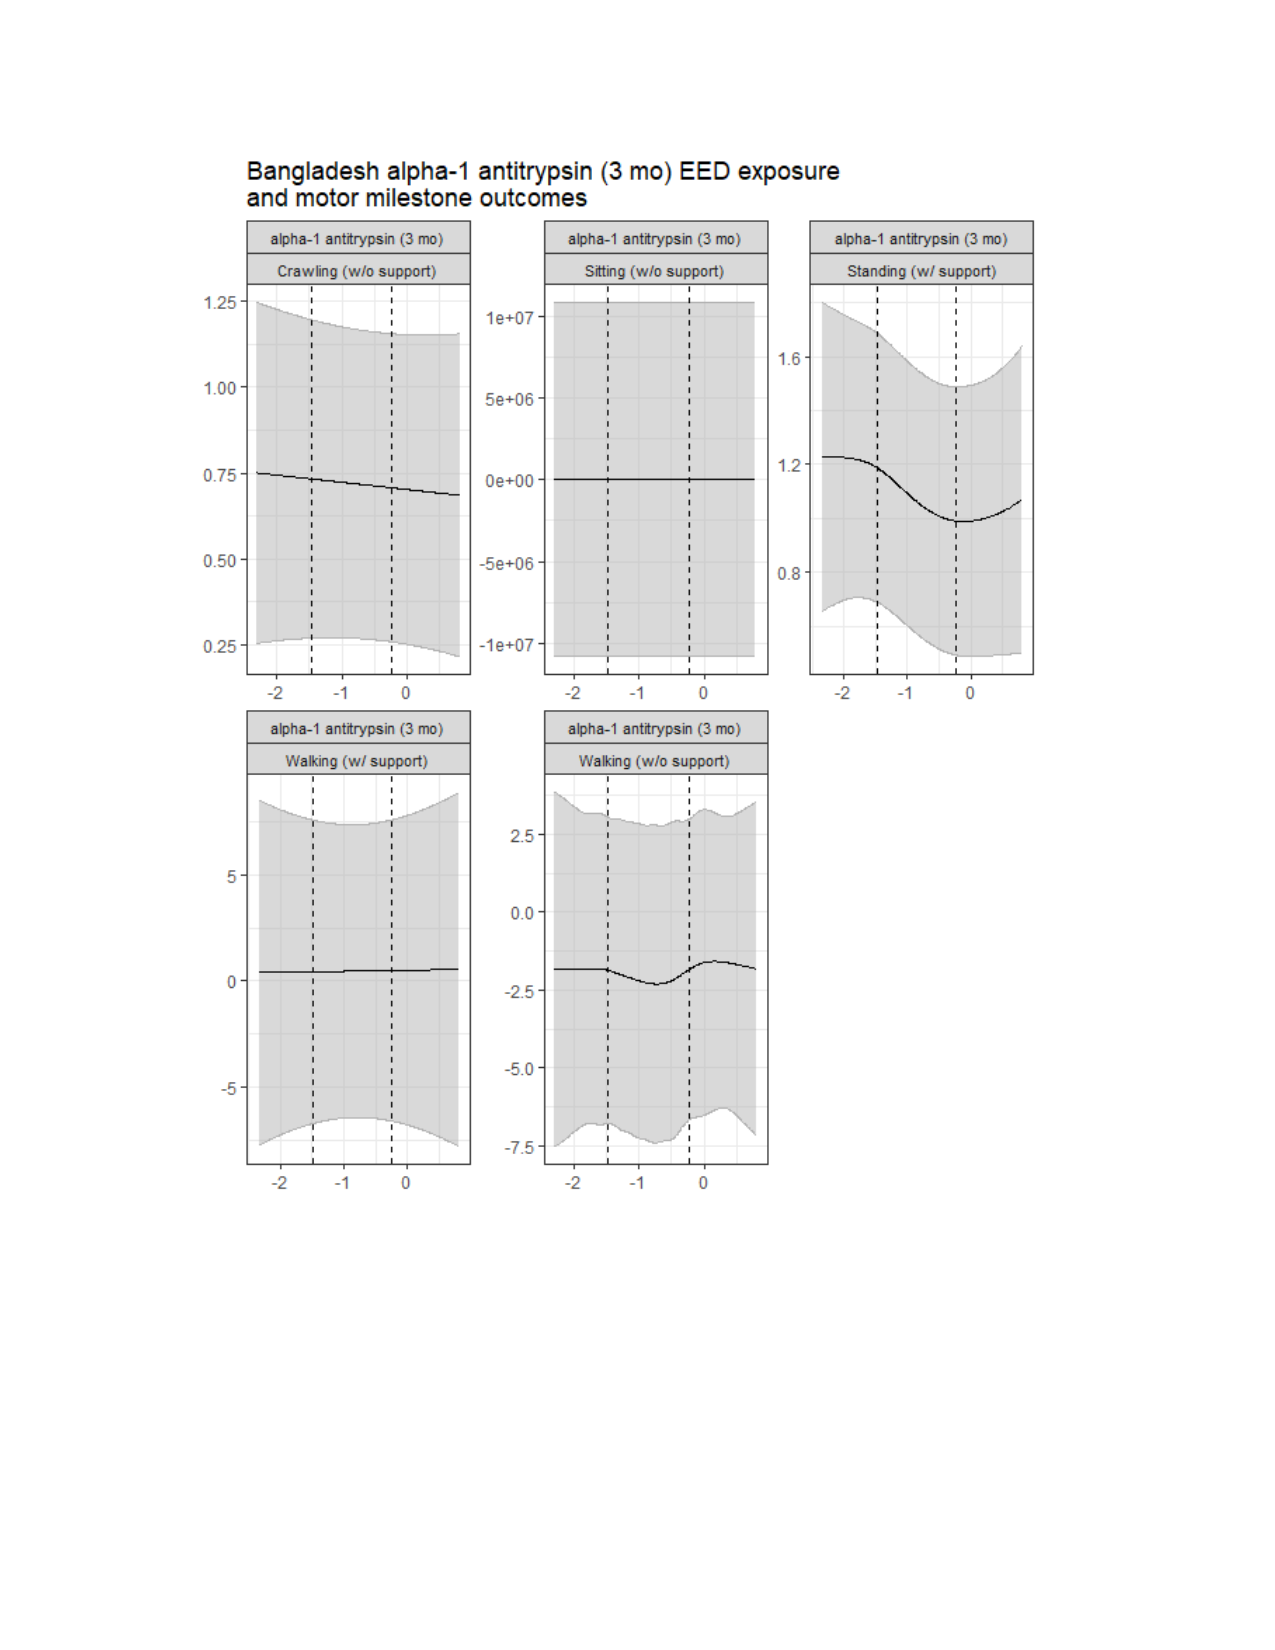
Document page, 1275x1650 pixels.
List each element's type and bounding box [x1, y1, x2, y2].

picture [168, 150, 1044, 1227]
